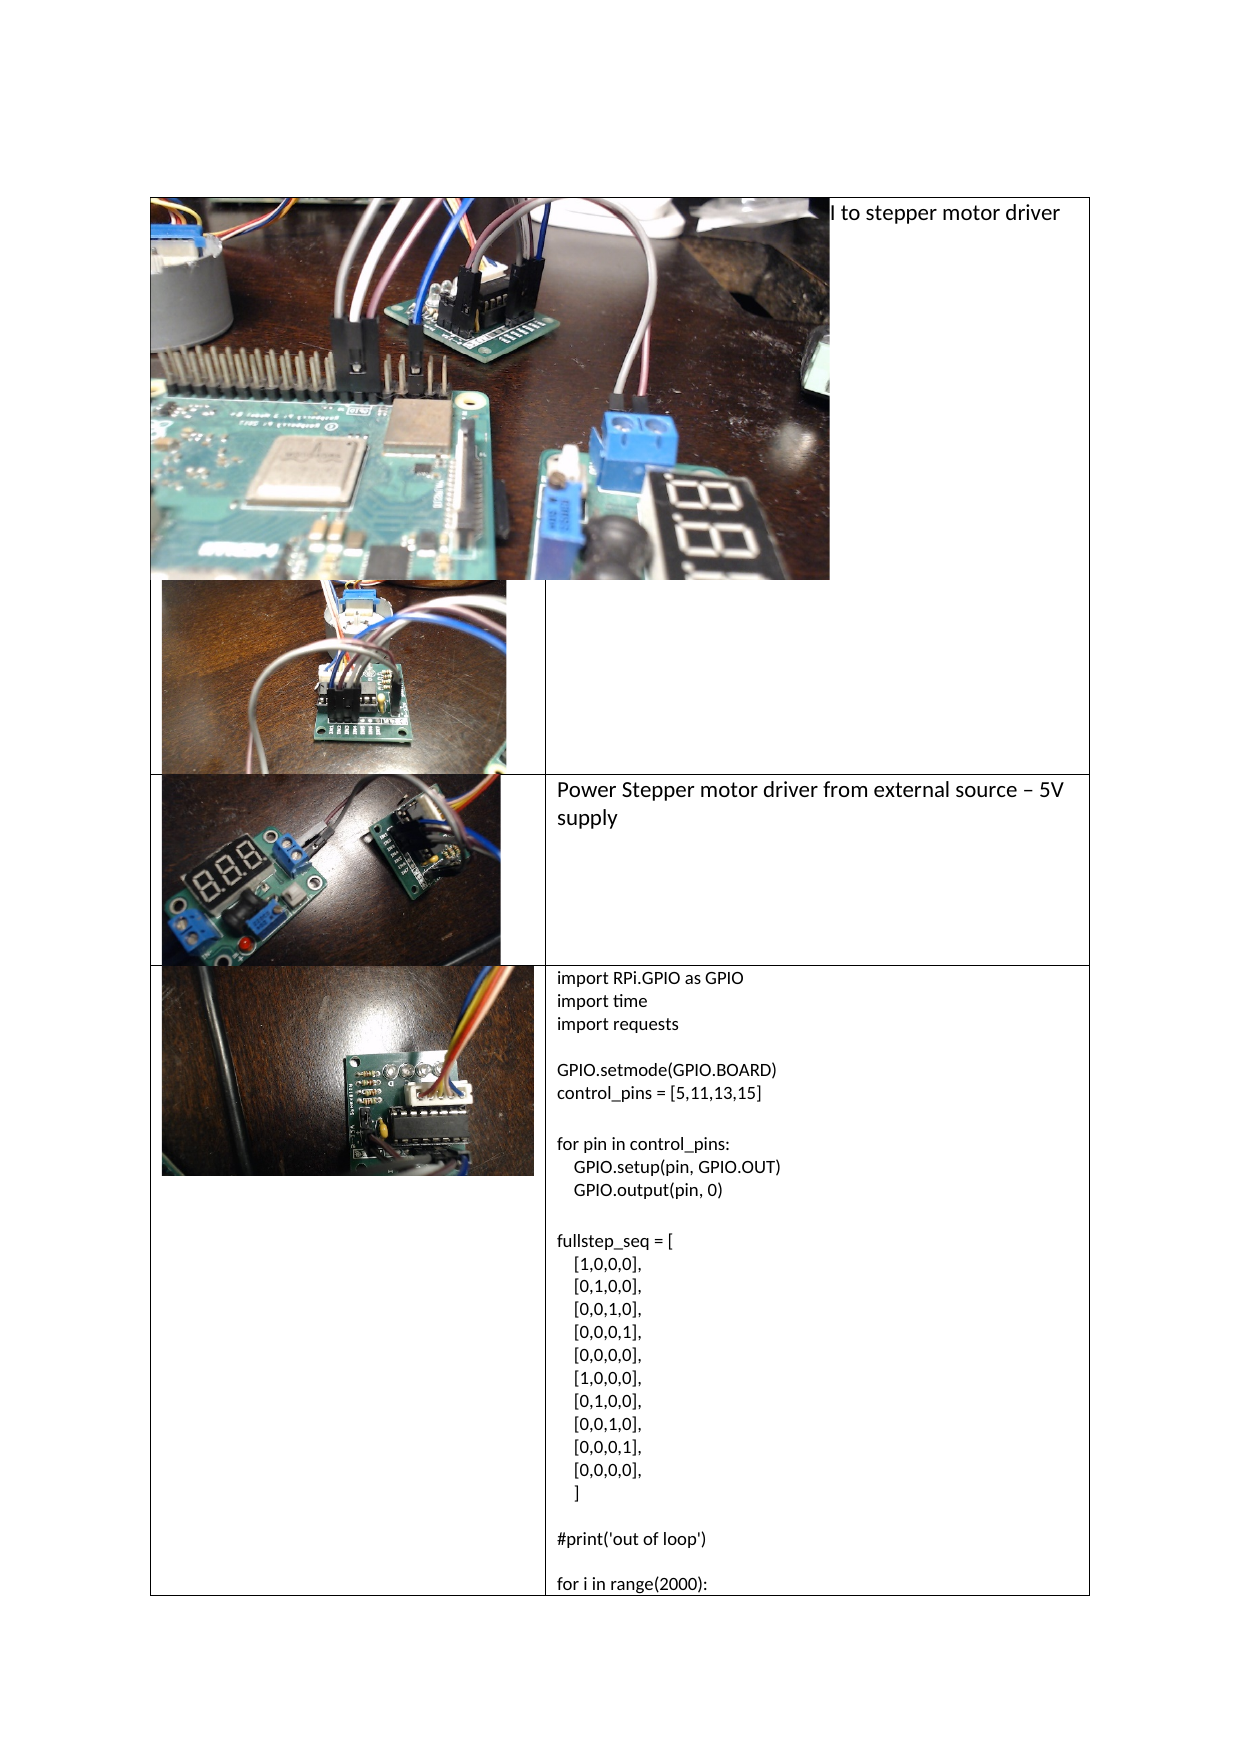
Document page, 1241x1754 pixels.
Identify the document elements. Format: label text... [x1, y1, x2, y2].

table_header [507, 580, 545, 774]
table_header [151, 580, 161, 774]
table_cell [546, 966, 1089, 1595]
table_cell Power Stepper motor driver from external source – 5V supply [546, 775, 1089, 965]
table_header Connection from Raspberry PI to stepper motor driver IN1 to pin 5 IN2 to 11 IN3 to 13 IN4 to 15 [546, 198, 1089, 774]
table_cell [151, 775, 161, 965]
table_cell [501, 775, 545, 965]
table_cell [151, 966, 545, 1595]
picture [150, 198, 830, 1176]
